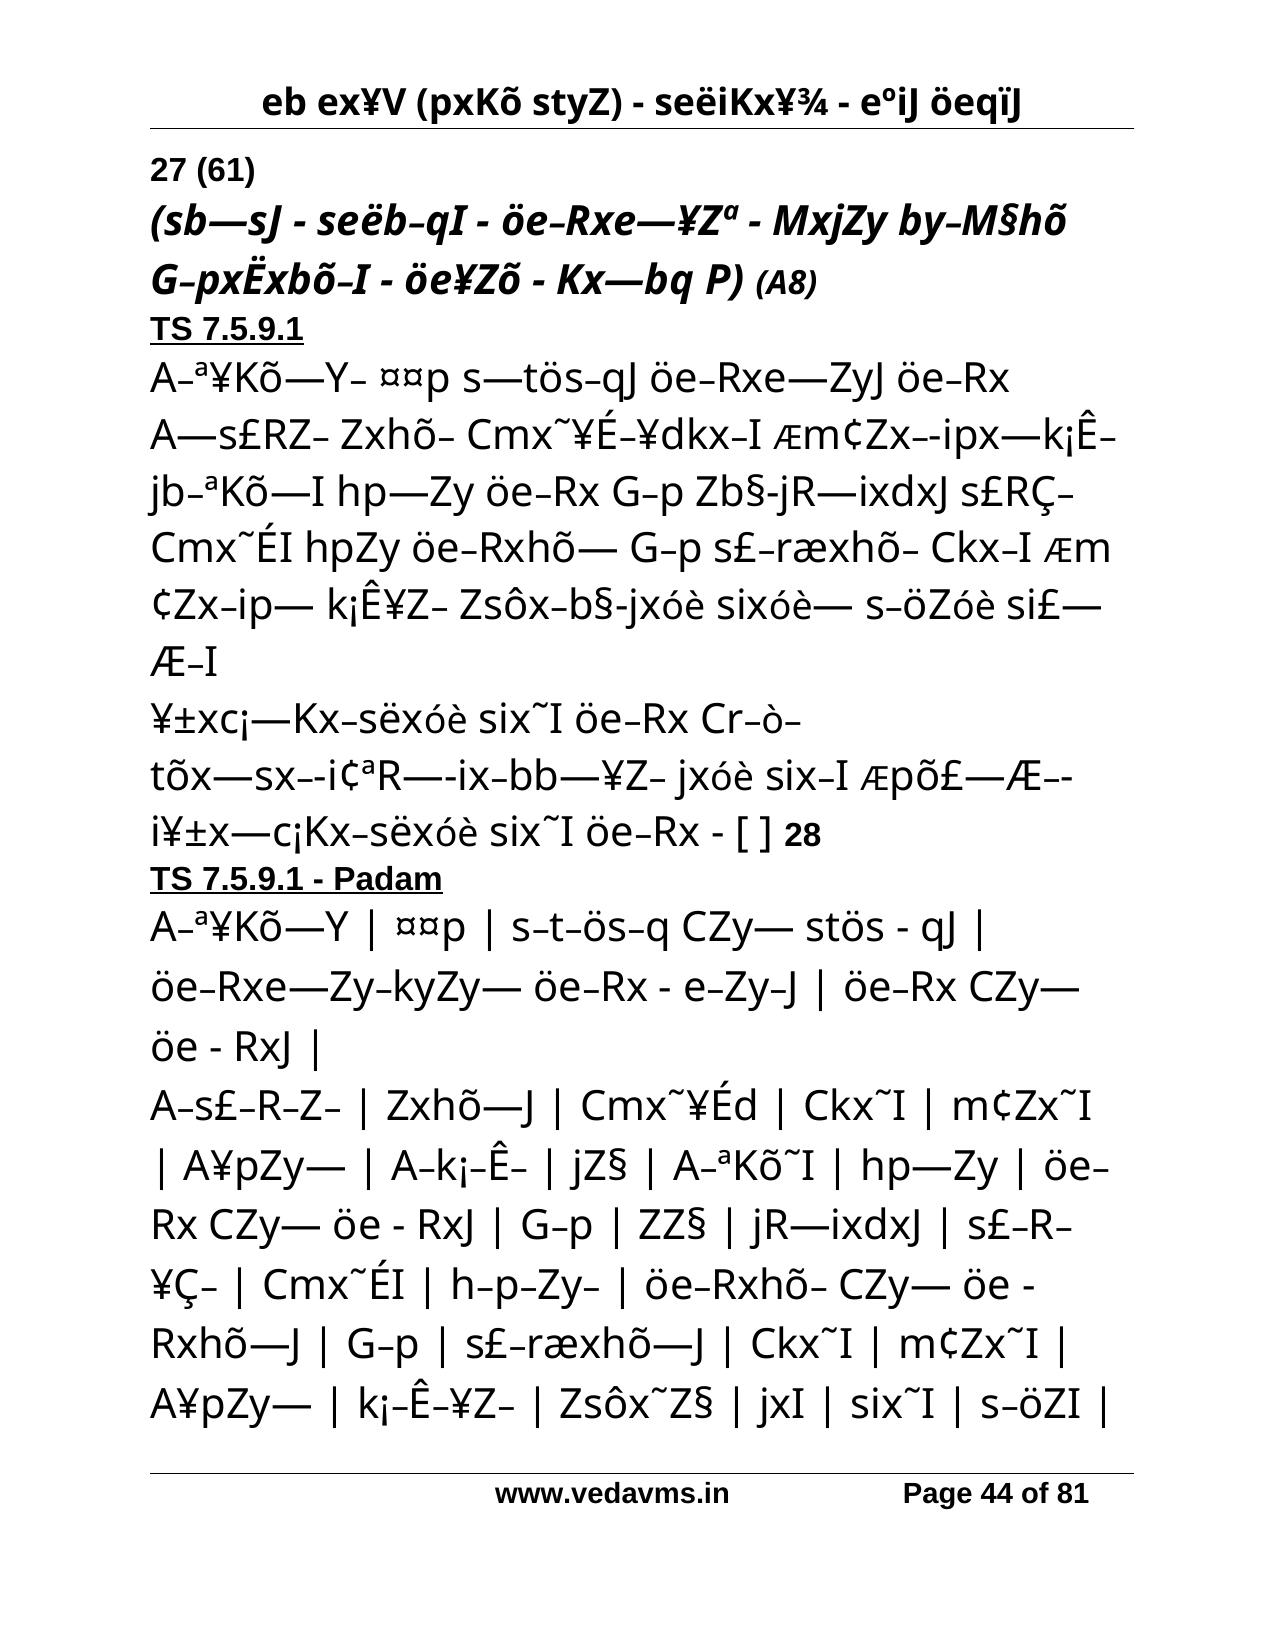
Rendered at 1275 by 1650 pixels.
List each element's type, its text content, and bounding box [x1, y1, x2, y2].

text tõx—sx–-i¢ªR—-ix–bb—¥Z– jxóè six–I Æpõ£—Æ–- [150, 745, 1124, 802]
text A–ª¥Kõ—Y– ¤¤p s—tös–qJ öe–Rxe—ZyJ öe–Rx [150, 348, 1124, 405]
text TS 7.5.9.1 - Padam [150, 859, 1124, 897]
text i¥±x—c¡Kx–sëxóè six˜I öe–Rx - [ ] 28 [150, 802, 1124, 859]
text jb–ªKõ—I hp—Zy öe–Rx G–p Zb§-jR—ixdxJ s£RÇ– [150, 461, 1124, 518]
text Cmx˜ÉI hpZy öe–Rxhõ— G–p s£–ræxhõ– Ckx–I Æm¢Zx–ip— k¡Ê¥Z– Zsôx–b§-jxóè sixóè— s–öZóè si£—Æ–I [150, 518, 1124, 688]
text (sb—sJ - seëb–qI - öe–Rxe—¥Zª - MxjZy by–M§hõ [150, 190, 1124, 247]
text A–ª¥Kõ—Y | ¤¤p | s–t–ös–q CZy— stös - qJ | [150, 897, 1124, 954]
text öe–Rxe—Zy–kyZy— öe–Rx - e–Zy–J | öe–Rx CZy— öe - RxJ | [150, 957, 1124, 1073]
text TS 7.5.9.1 [150, 309, 1124, 348]
text G–pxËxbõ–I - öe¥Zõ - Kx—bq P) (A8) [150, 250, 1124, 307]
text ¥±xc¡—Kx–sëxóè six˜I öe–Rx Cr–ò– [150, 688, 1124, 745]
text jR—ixdxJ | K¡–ªp–¥Z– | s¡–p–ªM¥sõZy— s¡pJ - Msõ— | ¥mx–Ksõ— | si—ræõx– CZy– sI - A–¤¤ræõ– || 27 (61) [150, 150, 1124, 188]
text A—s£RZ– Zxhõ– Cmx˜¥É–¥dkx–I Æm¢Zx–-ipx—k¡Ê– [150, 405, 1124, 461]
